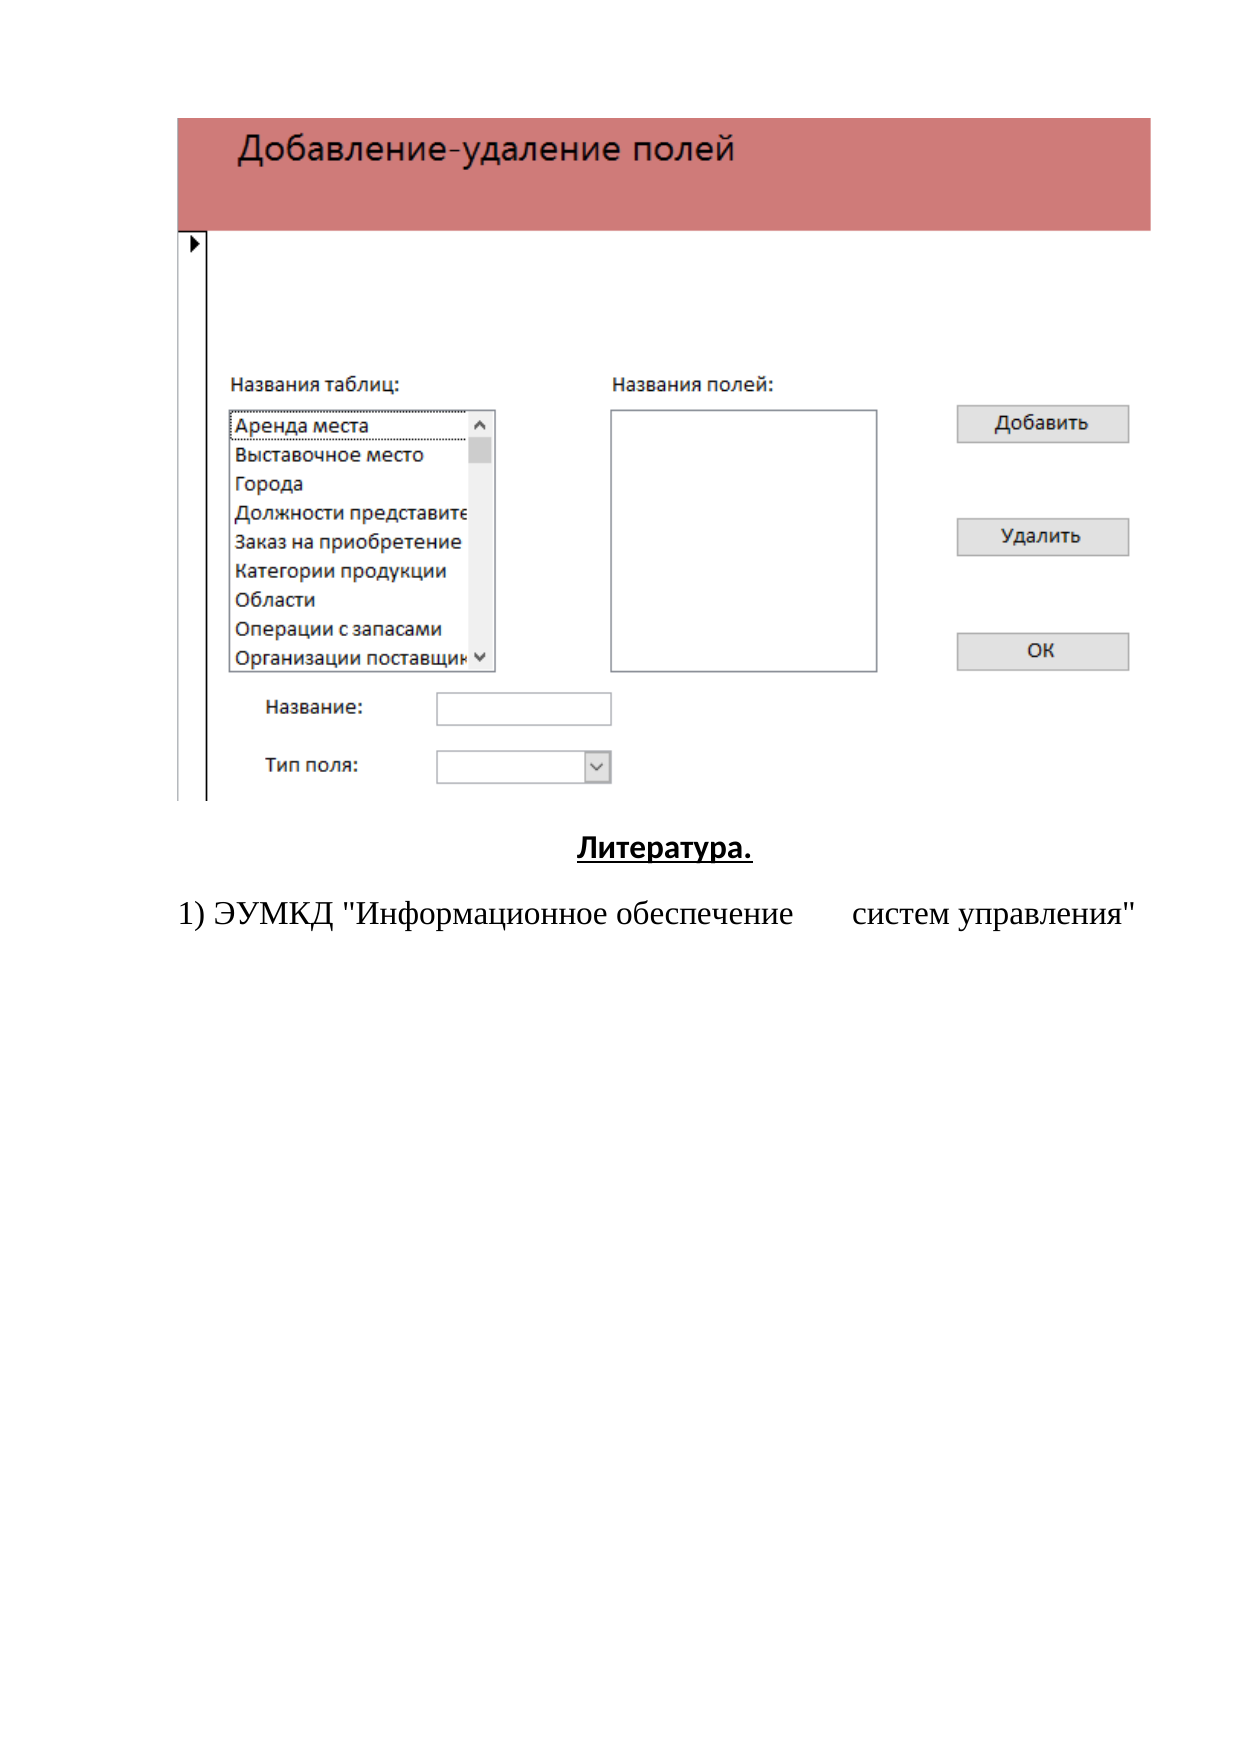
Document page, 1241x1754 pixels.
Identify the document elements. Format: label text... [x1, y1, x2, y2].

text Литература. [177, 826, 1152, 867]
picture [177, 118, 1151, 801]
text 1) ЭУМКД "Информационное обеспечение систем управления" [177, 893, 1152, 932]
